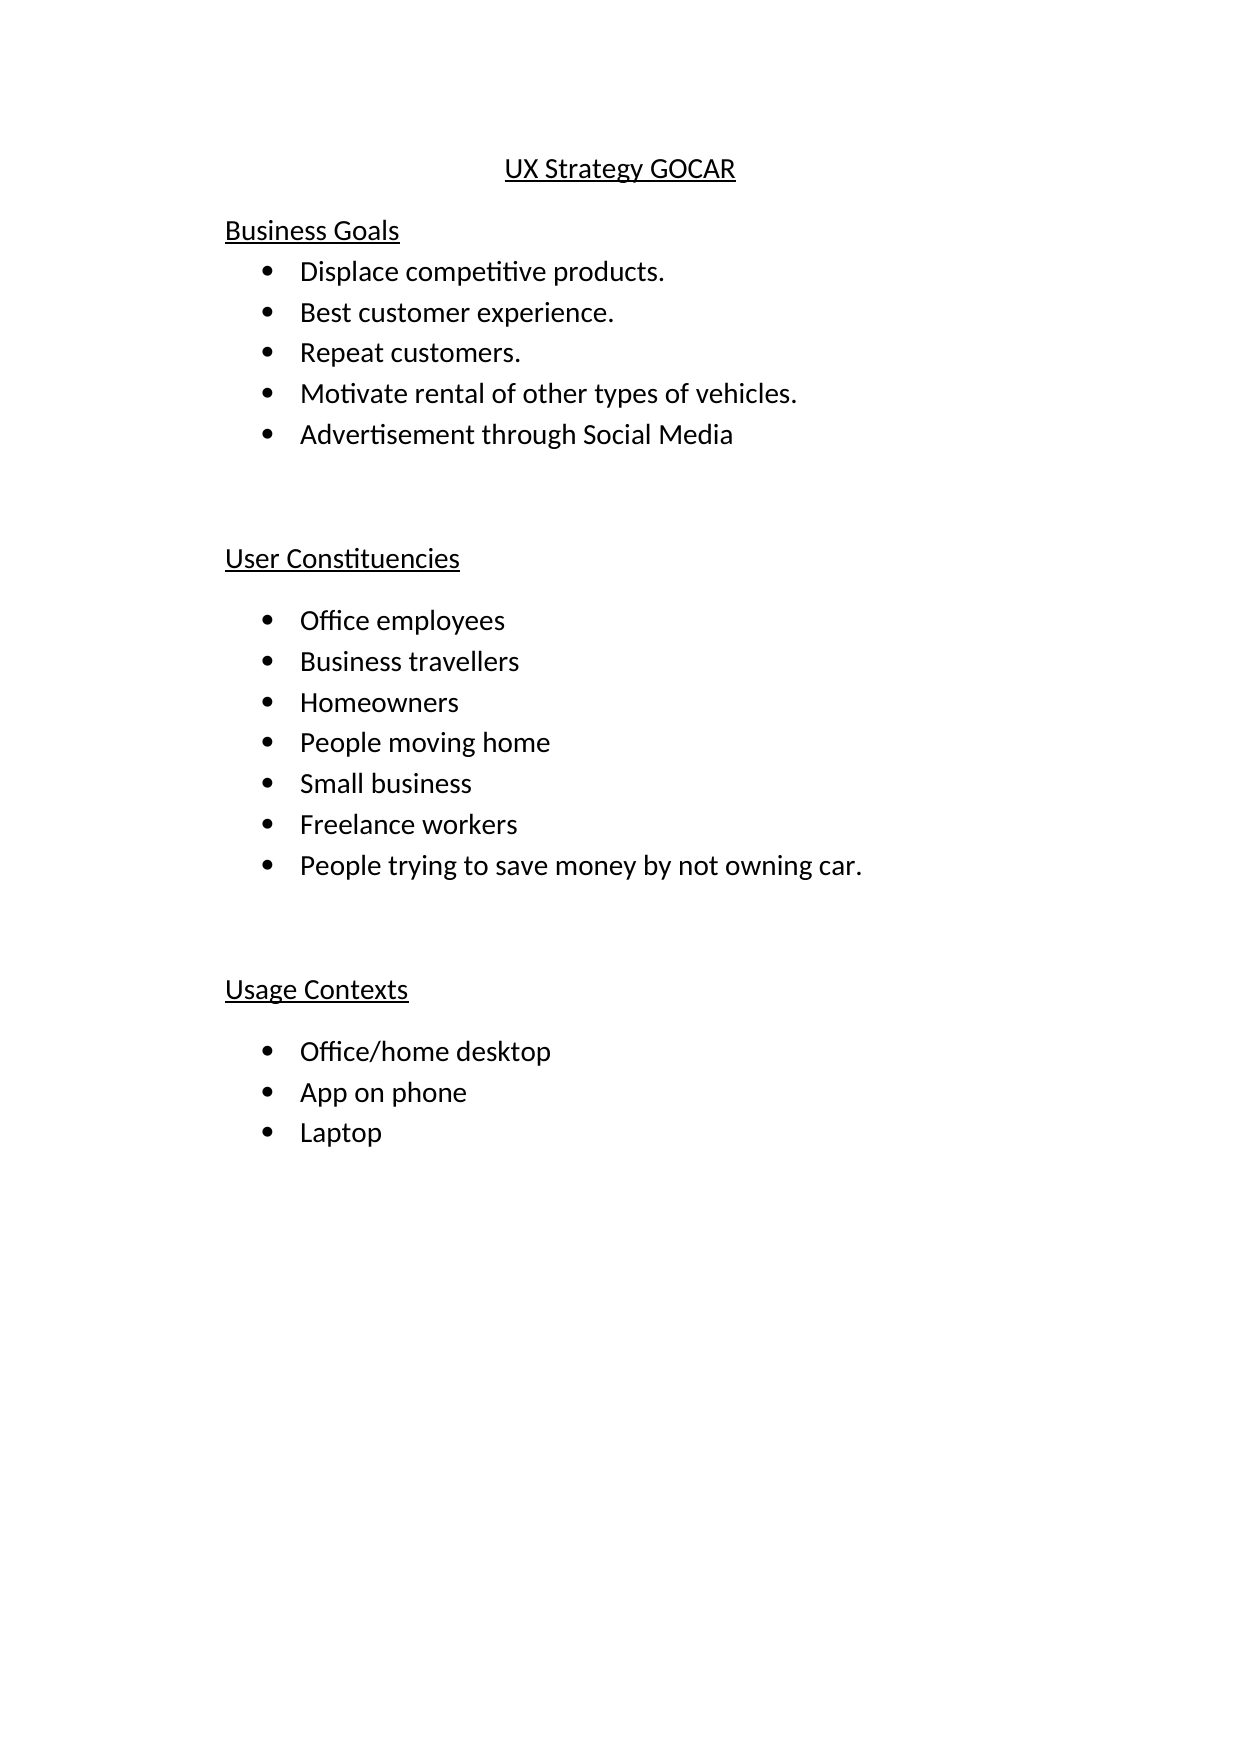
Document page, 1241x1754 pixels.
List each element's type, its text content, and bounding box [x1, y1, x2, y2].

list Office/home desktop [262, 1033, 1090, 1068]
list Small business [262, 766, 1090, 801]
list Homeowners [262, 684, 1090, 719]
list Business Goals [225, 212, 1090, 247]
list Advertisement through Social Media [262, 416, 1090, 452]
list Business travellers [262, 643, 1090, 678]
list Repeat customers. [262, 334, 1090, 370]
text Usage Contexts [225, 971, 1090, 1007]
list People trying to save money by not owning car. [262, 847, 1090, 883]
text UX Strategy GOCAR [150, 150, 1090, 186]
list Office employees [262, 602, 1090, 637]
list Displace competitive products. [262, 253, 1090, 288]
list App on phone [262, 1074, 1090, 1109]
text User Constituencies [225, 540, 1090, 576]
list People moving home [262, 724, 1090, 760]
list Motivate rental of other types of vehicles. [262, 376, 1090, 411]
list Freelance workers [262, 806, 1090, 842]
list Best customer experience. [262, 294, 1090, 329]
list Laptop [262, 1114, 1090, 1150]
